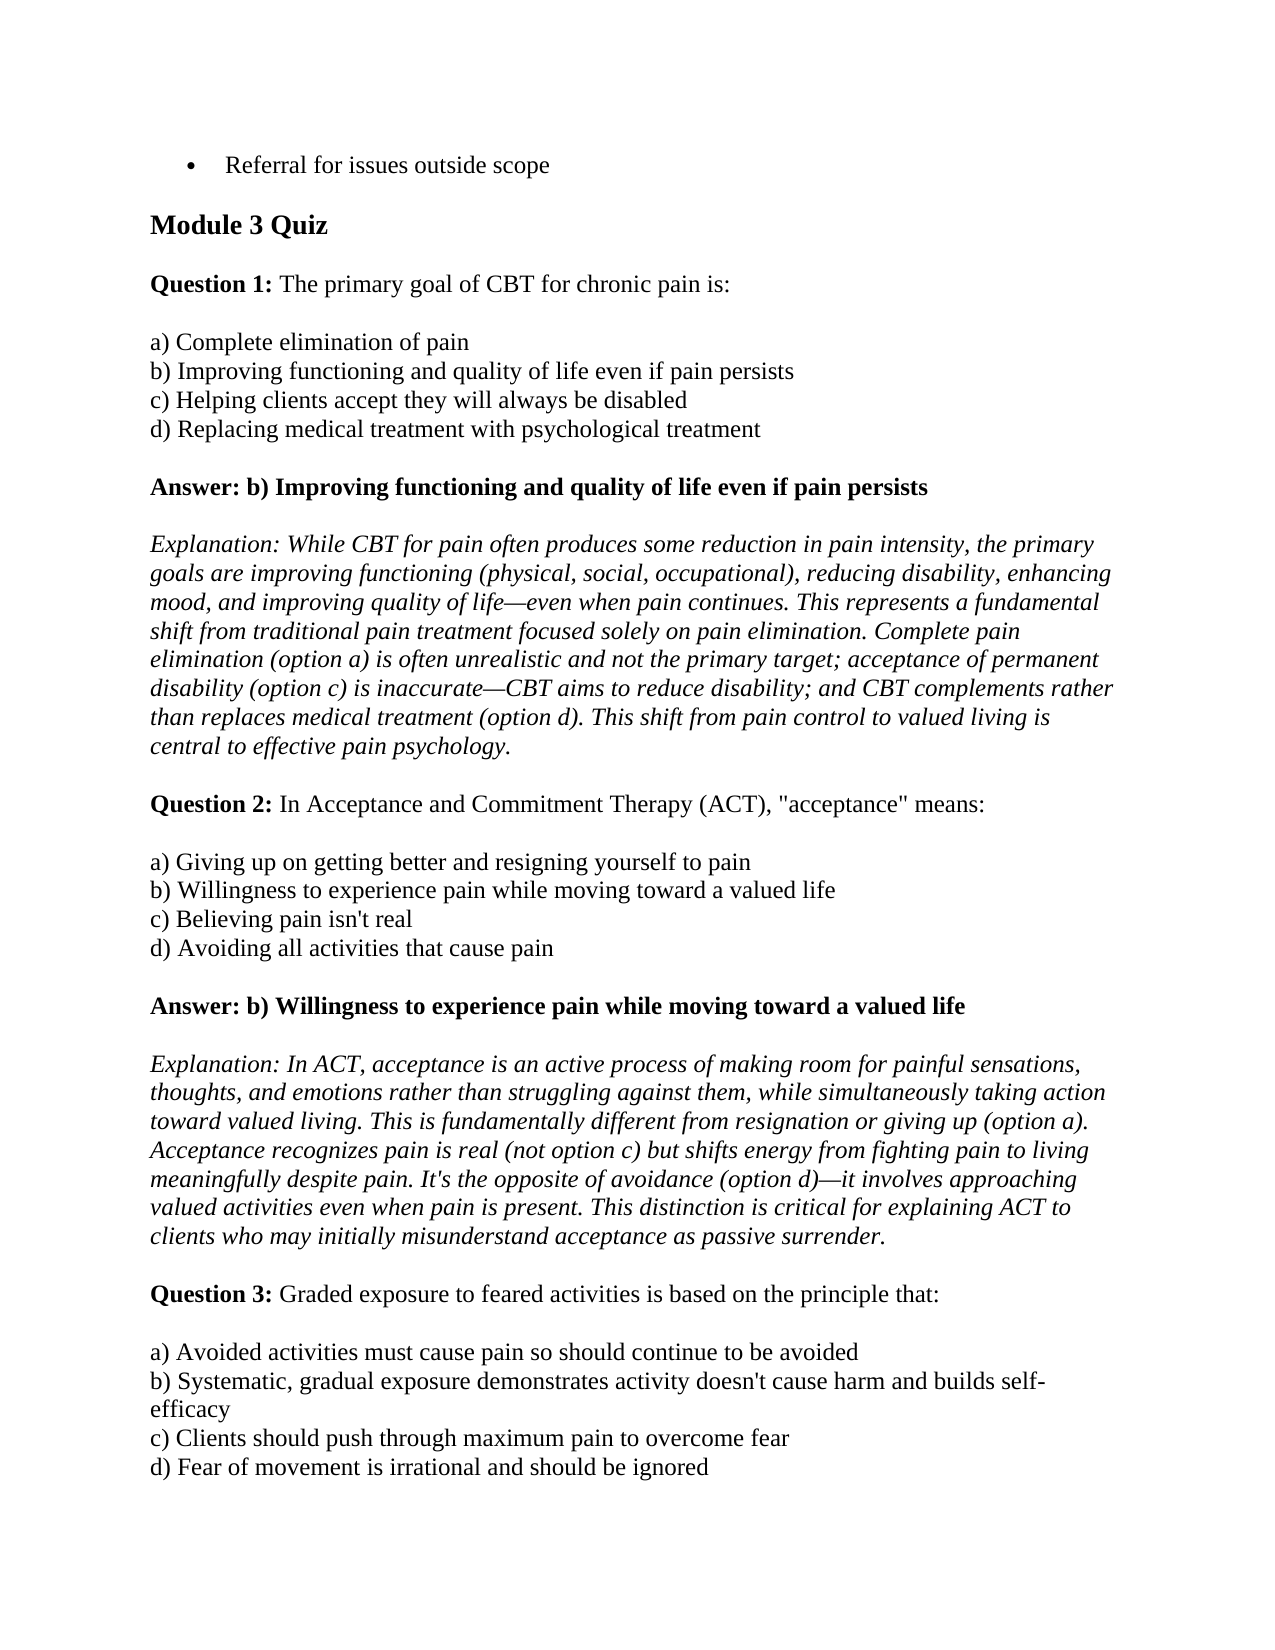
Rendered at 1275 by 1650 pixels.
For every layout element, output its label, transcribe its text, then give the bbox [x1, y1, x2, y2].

text Question 1: The primary goal of CBT for chronic pain is: [150, 269, 1125, 298]
text Explanation: In ACT, acceptance is an active process of making room for painful sensations, thoughts, and emotions rather than struggling against them, while simultaneously taking action toward valued living. This is fundamentally different from resignation or giving up (option a). Acceptance recognizes pain is real (not option c) but shifts energy from fighting pain to living meaningfully despite pain. It's the opposite of avoidance (option d)—it involves approaching valued activities even when pain is present. This distinction is critical for explaining ACT to clients who may initially misunderstand acceptance as passive surrender. [150, 1049, 1125, 1250]
text Question 3: Graded exposure to feared activities is based on the principle that: [150, 1279, 1125, 1308]
text Module 3 Quiz [150, 208, 1125, 240]
text a) Complete elimination of pain b) Improving functioning and quality of life even if pain persists c) Helping clients accept they will always be disabled d) Replacing medical treatment with psychological treatment [150, 327, 1125, 442]
text a) Avoided activities must cause pain so should continue to be avoided b) Systematic, gradual exposure demonstrates activity doesn't cause harm and builds self-efficacy c) Clients should push through maximum pain to overcome fear d) Fear of movement is irrational and should be ignored [150, 1337, 1125, 1481]
text Question 2: In Acceptance and Commitment Therapy (ACT), "acceptance" means: [150, 789, 1125, 817]
list Referral for issues outside scope [187, 150, 1125, 179]
text Explanation: While CBT for pain often produces some reduction in pain intensity, the primary goals are improving functioning (physical, social, occupational), reducing disability, enhancing mood, and improving quality of life—even when pain continues. This represents a fundamental shift from traditional pain treatment focused solely on pain elimination. Complete pain elimination (option a) is often unrealistic and not the primary target; acceptance of permanent disability (option c) is inaccurate—CBT aims to reduce disability; and CBT complements rather than replaces medical treatment (option d). This shift from pain control to valued living is central to effective pain psychology. [150, 529, 1125, 759]
text Answer: b) Improving functioning and quality of life even if pain persists [150, 472, 1125, 500]
text a) Giving up on getting better and resigning yourself to pain b) Willingness to experience pain while moving toward a valued life c) Believing pain isn't real d) Avoiding all activities that cause pain [150, 847, 1125, 962]
text Answer: b) Willingness to experience pain while moving toward a valued life [150, 991, 1125, 1019]
